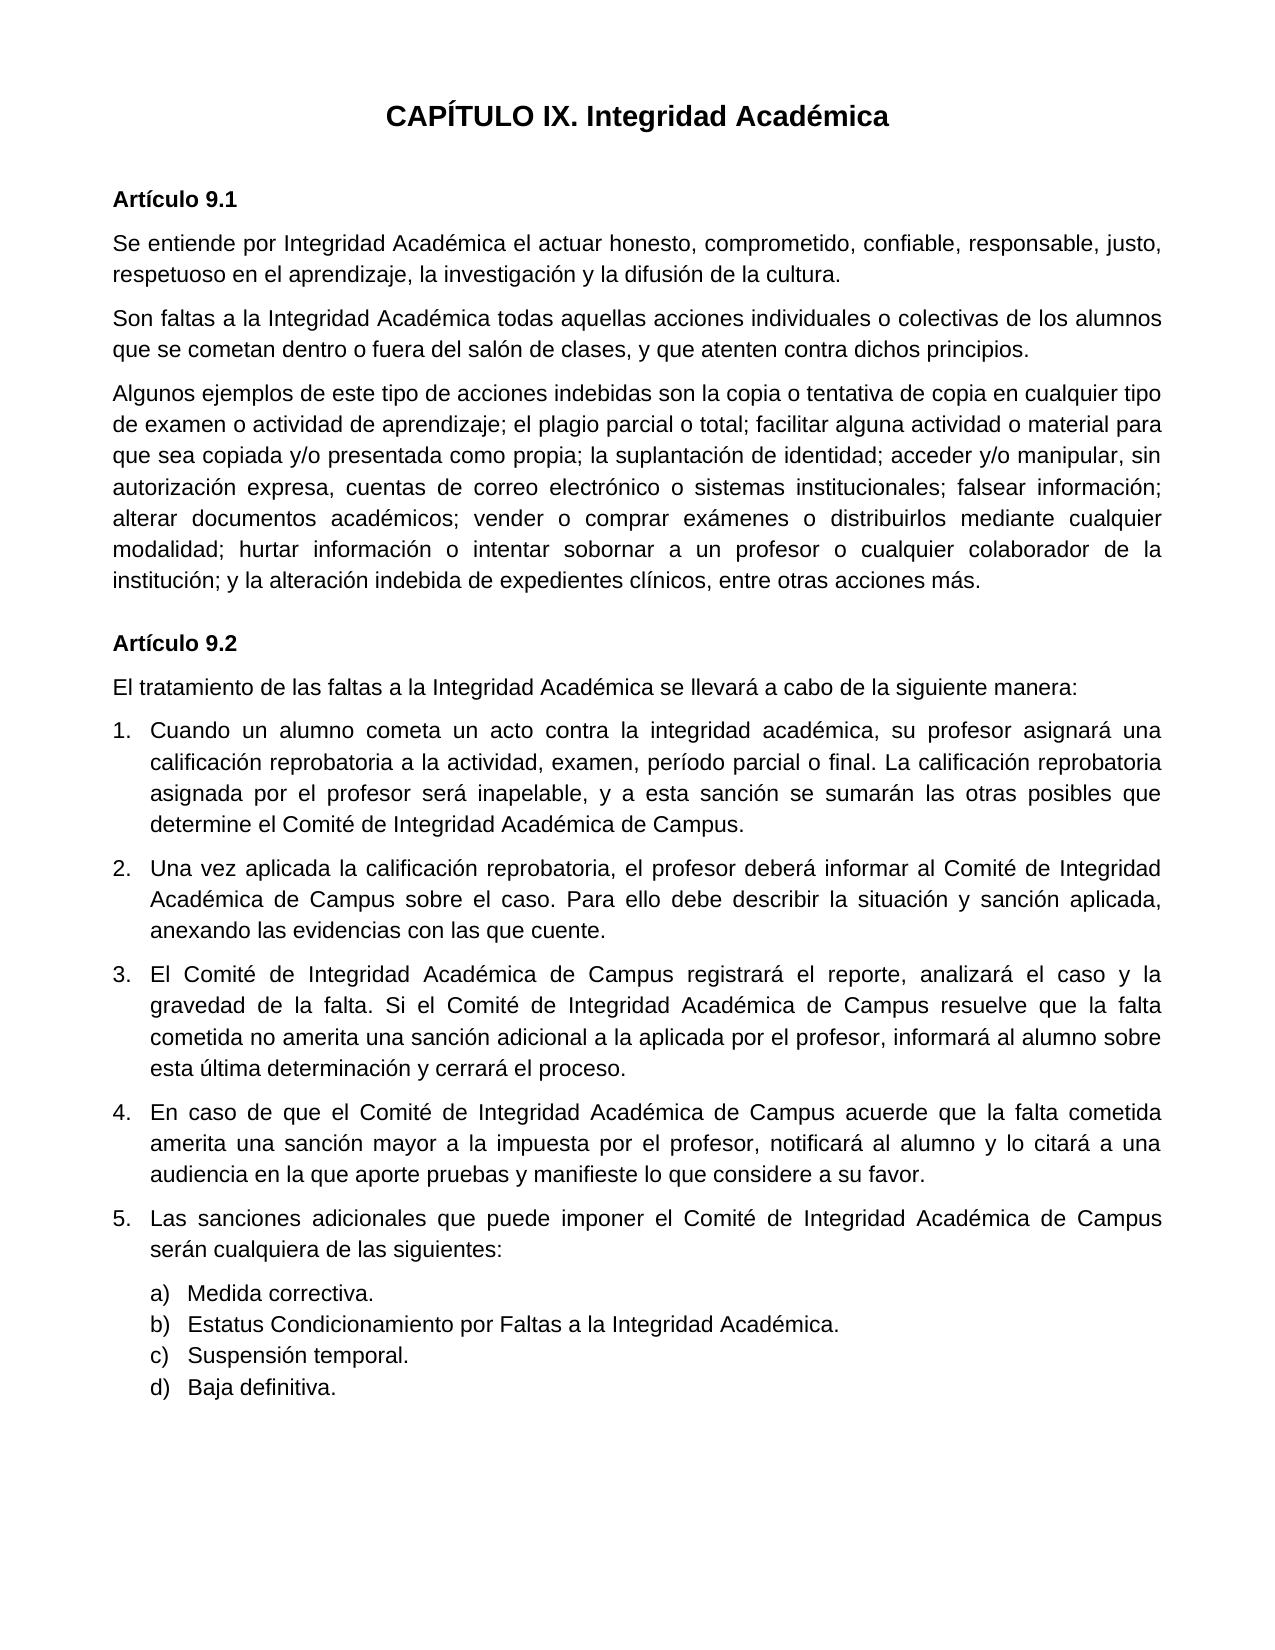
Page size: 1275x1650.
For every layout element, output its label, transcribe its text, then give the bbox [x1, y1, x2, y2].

list Baja definitiva. [150, 1370, 1162, 1401]
list El Comité de Integridad Académica de Campus registrará el reporte, analizará el caso y la gravedad de la falta. Si el Comité de Integridad Académica de Campus resuelve que la falta cometida no amerita una sanción adicional a la aplicada por el profesor, informará al alumno sobre esta última determinación y cerrará el proceso. [112, 958, 1162, 1083]
list Estatus Condicionamiento por Faltas a la Integridad Académica. [150, 1308, 1162, 1339]
text Son faltas a la Integridad Académica todas aquellas acciones individuales o colectivas de los alumnos que se cometan dentro o fuera del salón de clases, y que atenten contra dichos principios. [112, 301, 1162, 364]
text Se entiende por Integridad Académica el actuar honesto, comprometido, confiable, responsable, justo, respetuoso en el aprendizaje, la investigación y la difusión de la cultura. [112, 226, 1162, 289]
list En caso de que el Comité de Integridad Académica de Campus acuerde que la falta cometida amerita una sanción mayor a la impuesta por el profesor, notificará al alumno y lo citará a una audiencia en la que aporte pruebas y manifieste lo que considere a su favor. [112, 1095, 1162, 1189]
list Una vez aplicada la calificación reprobatoria, el profesor deberá informar al Comité de Integridad Académica de Campus sobre el caso. Para ello debe describir la situación y sanción aplicada, anexando las evidencias con las que cuente. [112, 851, 1162, 945]
text Algunos ejemplos de este tipo de acciones indebidas son la copia o tentativa de copia en cualquier tipo de examen o actividad de aprendizaje; el plagio parcial o total; facilitar alguna actividad o material para que sea copiada y/o presentada como propia; la suplantación de identidad; acceder y/o manipular, sin autorización expresa, cuentas de correo electrónico o sistemas institucionales; falsear información; alterar documentos académicos; vender o comprar exámenes o distribuirlos mediante cualquier modalidad; hurtar información o intentar sobornar a un profesor o cualquier colaborador de la institución; y la alteración indebida de expedientes clínicos, entre otras acciones más. [112, 376, 1162, 595]
text Artículo 9.2 [112, 626, 1162, 658]
list Suspensión temporal. [150, 1339, 1162, 1370]
text Artículo 9.1 [112, 183, 1162, 214]
list Cuando un alumno cometa un acto contra la integridad académica, su profesor asignará una calificación reprobatoria a la actividad, examen, período parcial o final. La calificación reprobatoria asignada por el profesor será inapelable, y a esta sanción se sumarán las otras posibles que determine el Comité de Integridad Académica de Campus. [112, 714, 1162, 839]
list Medida correctiva. [150, 1276, 1162, 1308]
text El tratamiento de las faltas a la Integridad Académica se llevará a cabo de la siguiente manera: [112, 670, 1162, 701]
text CAPÍTULO IX. Integridad Académica [112, 99, 1162, 133]
list Las sanciones adicionales que puede imponer el Comité de Integridad Académica de Campus serán cualquiera de las siguientes: [112, 1201, 1162, 1264]
